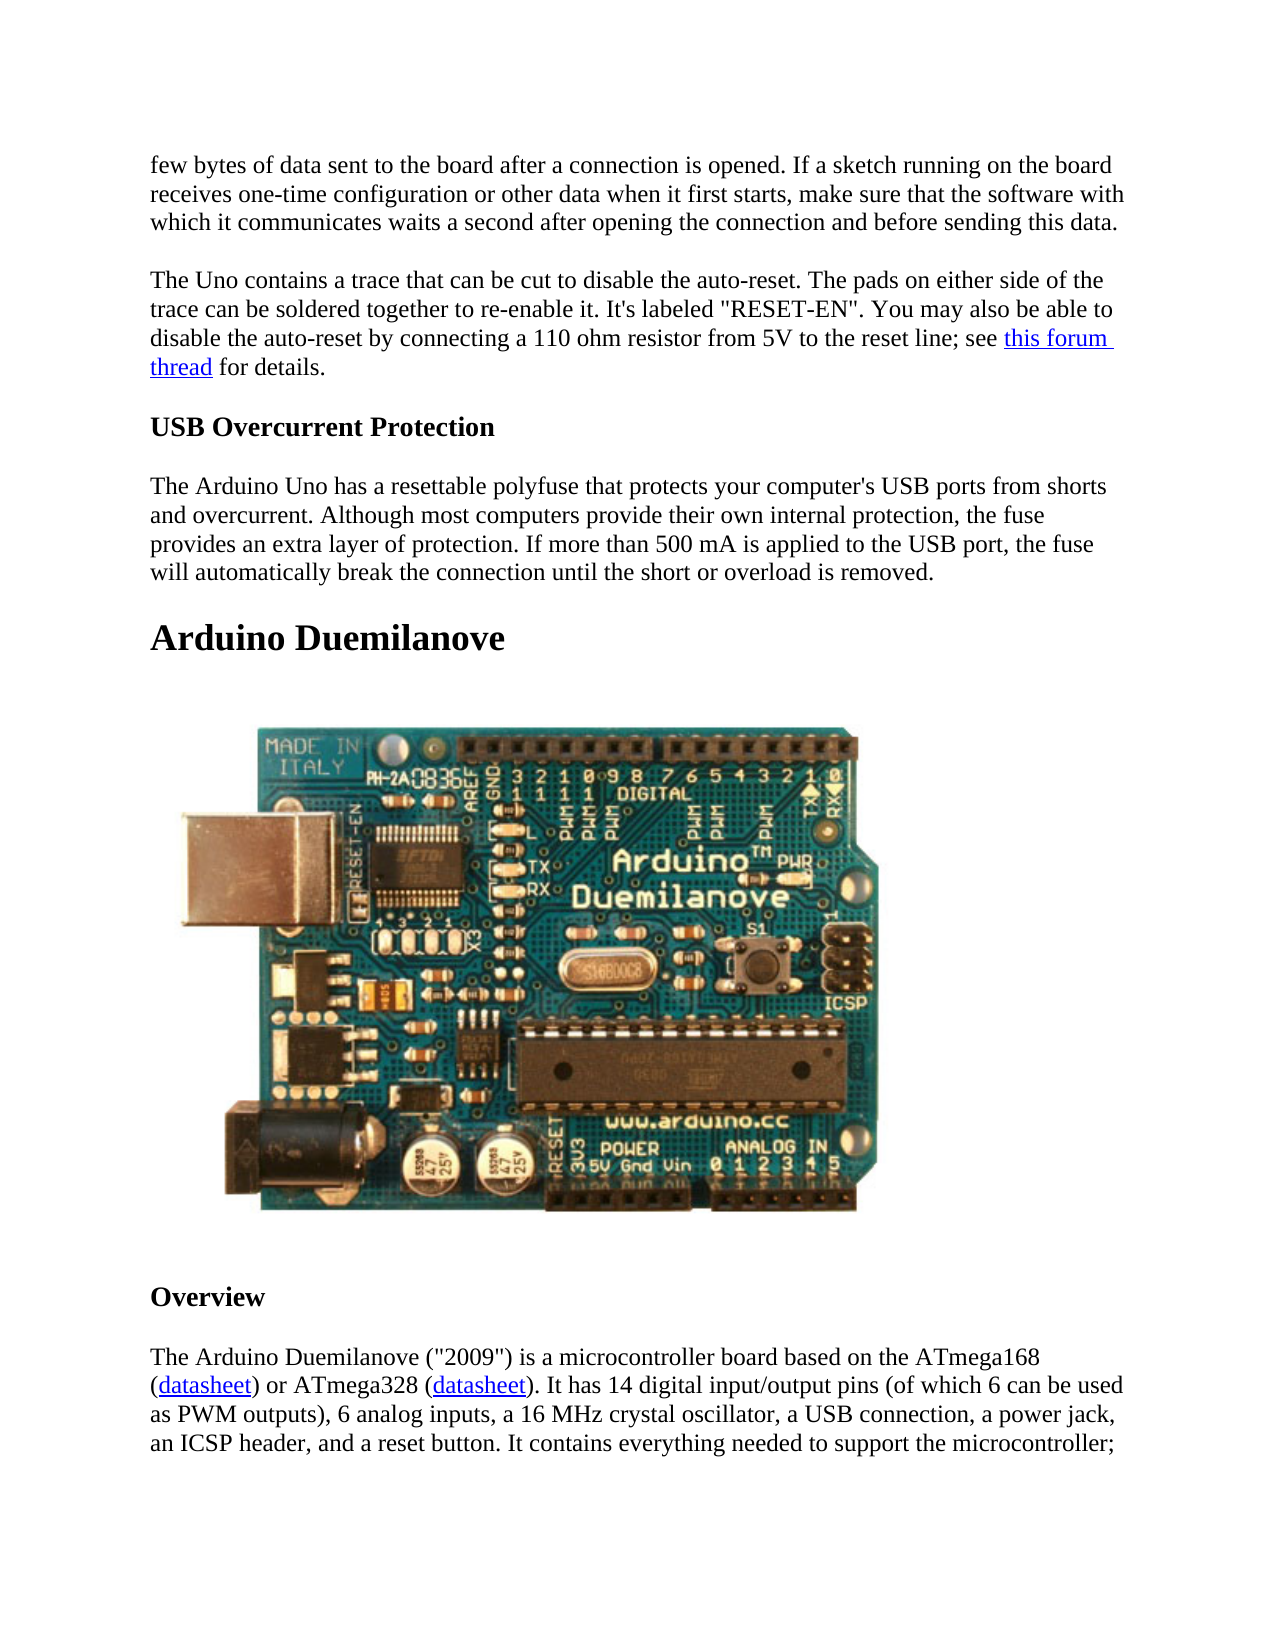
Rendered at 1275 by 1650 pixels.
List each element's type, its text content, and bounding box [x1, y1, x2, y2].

picture [150, 687, 932, 1251]
text Overview [150, 1280, 1125, 1312]
text The Arduino Uno has a resettable polyfuse that protects your computer's USB ports from shorts and overcurrent. Although most computers provide their own internal protection, the fuse provides an extra layer of protection. If more than 500 mA is applied to the USB port, the fuse will automatically break the connection until the short or overload is removed. [150, 471, 1125, 586]
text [150, 150, 1125, 236]
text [150, 1342, 1125, 1457]
text The Uno contains a trace that can be cut to disable the auto-reset. The pads on either side of the trace can be soldered together to re-enable it. It's labeled "RESET-EN". You may also be able to disable the auto-reset by connecting a 110 ohm resistor from 5V to the reset line; see this forum thread for details. [150, 265, 1125, 380]
text USB Overcurrent Protection [150, 409, 1125, 442]
text Arduino Duemilanove [150, 615, 1125, 658]
